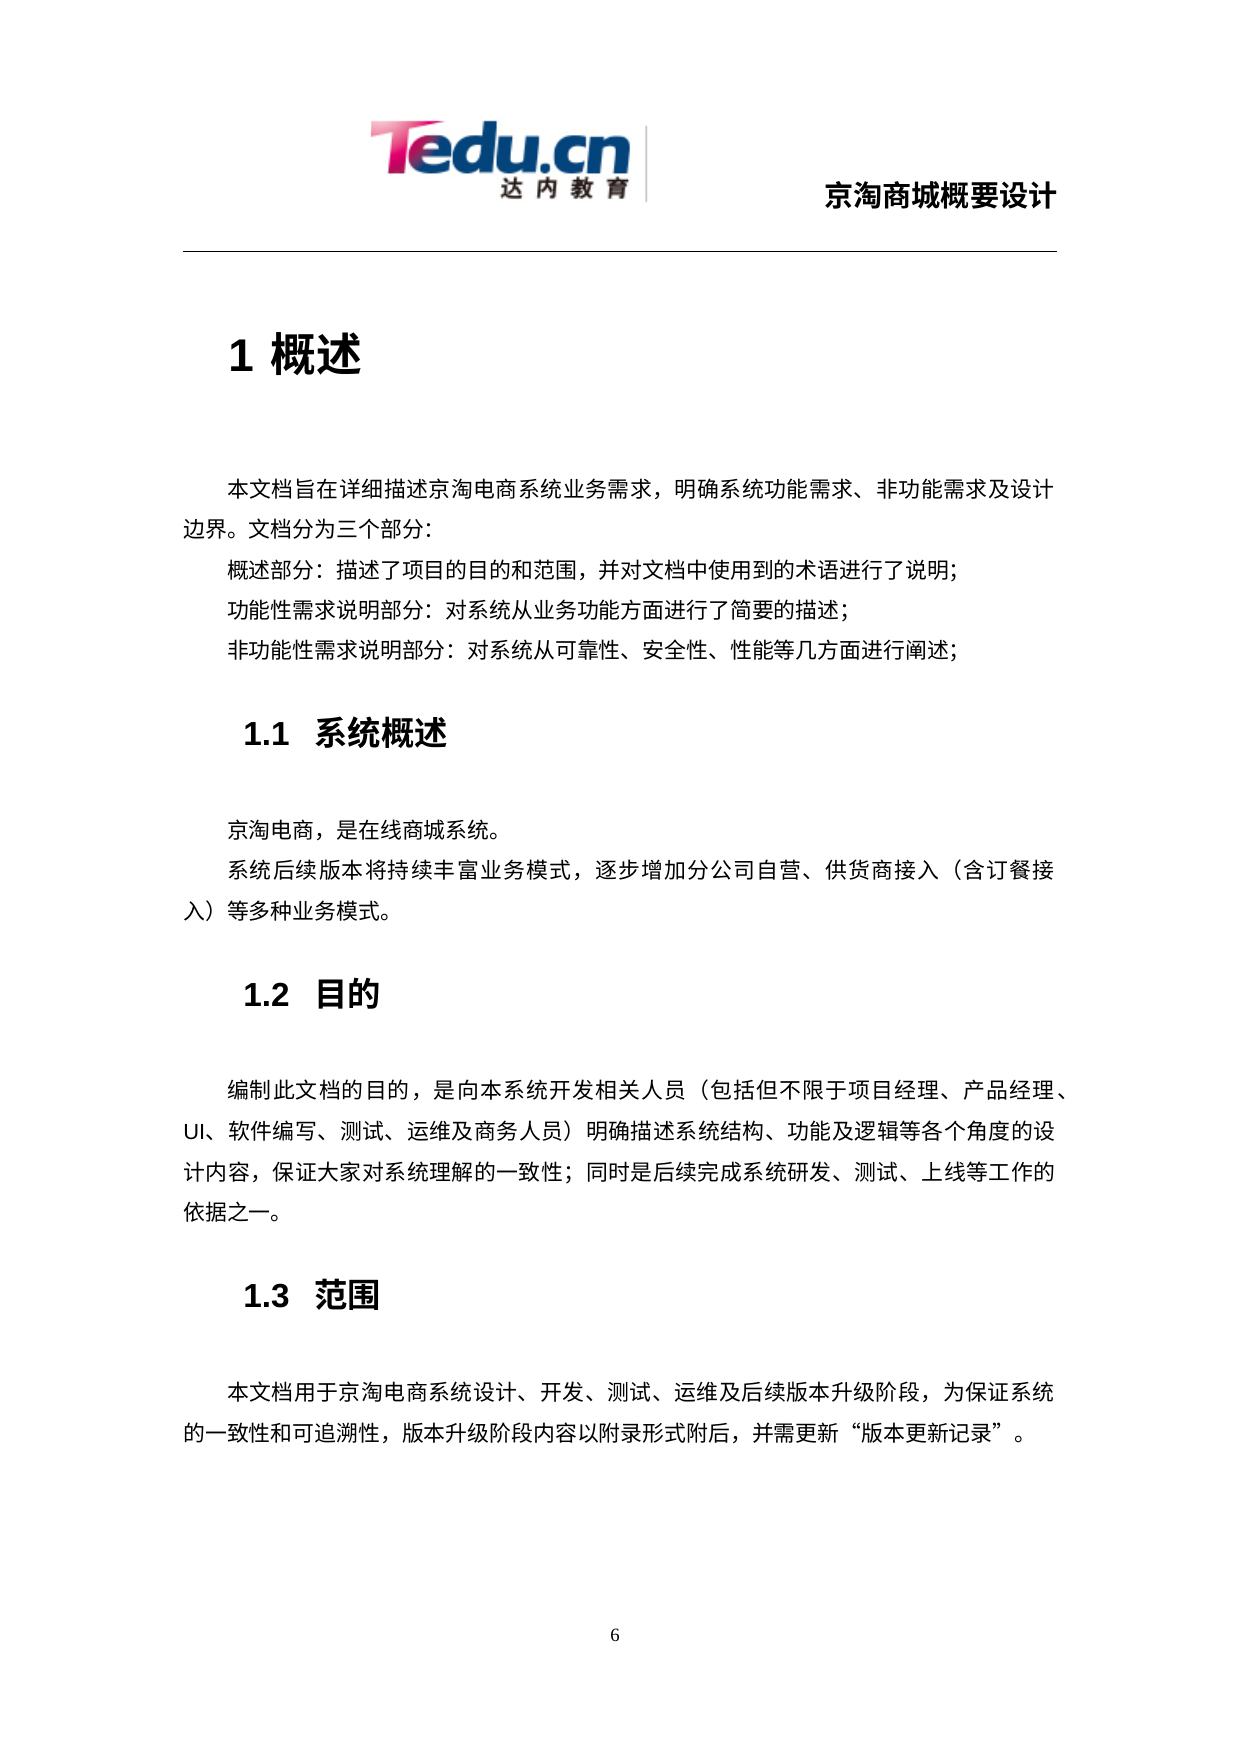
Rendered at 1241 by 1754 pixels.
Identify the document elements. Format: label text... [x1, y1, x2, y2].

text 本文档用于京淘电商系统设计、开发、测试、运维及后续版本升级阶段，为保证系统的一致性和可追溯性，版本升级阶段内容以附录形式附后，并需更新“版本更新记录”。 [183, 1374, 1057, 1448]
subtitle 概述 [228, 303, 1057, 401]
text 非功能性需求说明部分：对系统从可靠性、安全性、性能等几方面进行阐述； [183, 633, 1057, 666]
subtitle 目的 [243, 959, 1057, 1024]
picture [370, 115, 652, 207]
text 京淘电商，是在线商城系统。 [183, 813, 1057, 845]
text 系统后续版本将持续丰富业务模式，逐步增加分公司自营、供货商接入（含订餐接入）等多种业务模式。 [183, 853, 1057, 926]
text 功能性需求说明部分：对系统从业务功能方面进行了简要的描述； [183, 593, 1057, 625]
text 概述部分：描述了项目的目的和范围，并对文档中使用到的术语进行了说明； [183, 552, 1057, 585]
text 编制此文档的目的，是向本系统开发相关人员（包括但不限于项目经理、产品经理、UI、软件编写、测试、运维及商务人员）明确描述系统结构、功能及逻辑等各个角度的设计内容，保证大家对系统理解的一致性；同时是后续完成系统研发、测试、上线等工作的依据之一。 [183, 1073, 1057, 1227]
text 本文档旨在详细描述京淘电商系统业务需求，明确系统功能需求、非功能需求及设计边界。文档分为三个部分： [183, 471, 1057, 544]
subtitle 范围 [243, 1260, 1057, 1325]
subtitle 系统概述 [243, 698, 1057, 763]
